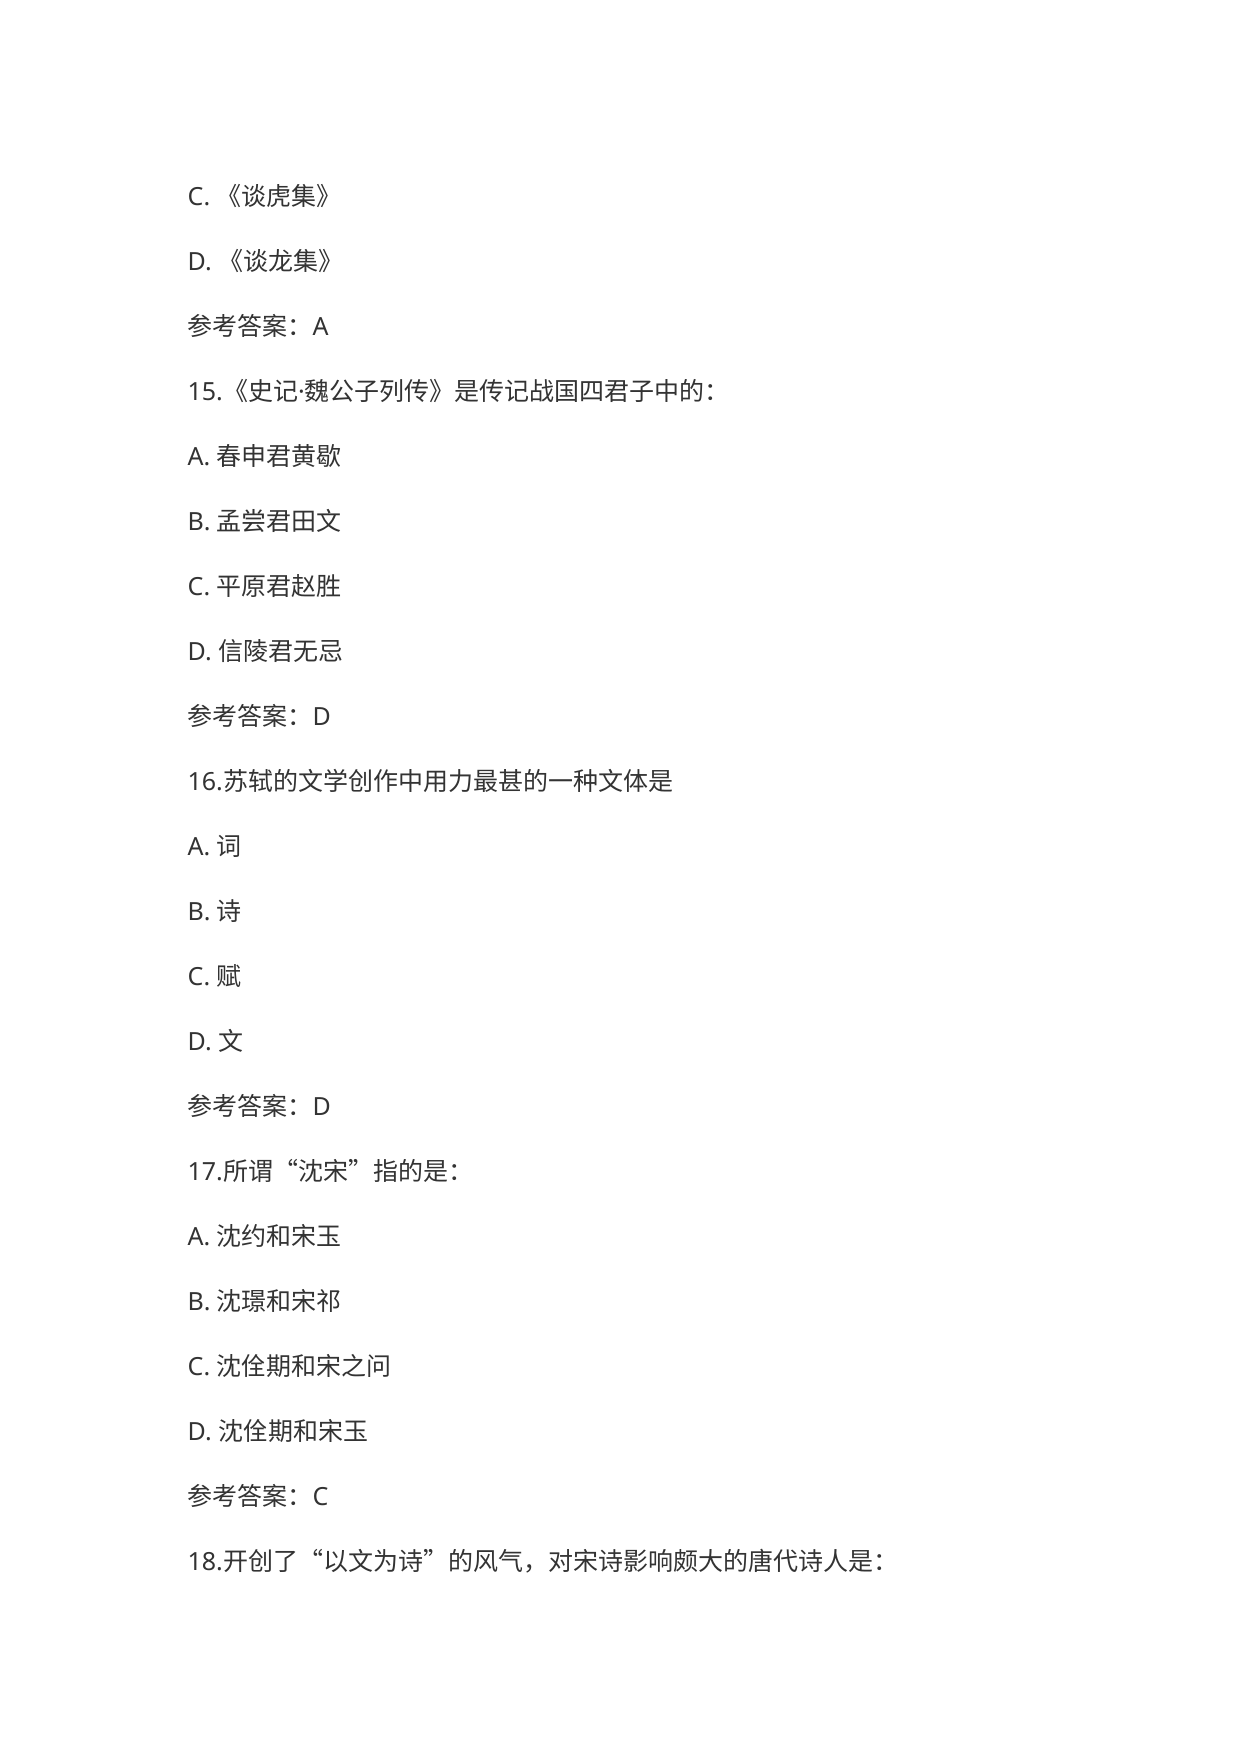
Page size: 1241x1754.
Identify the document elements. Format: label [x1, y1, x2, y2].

list [187, 162, 1053, 1592]
